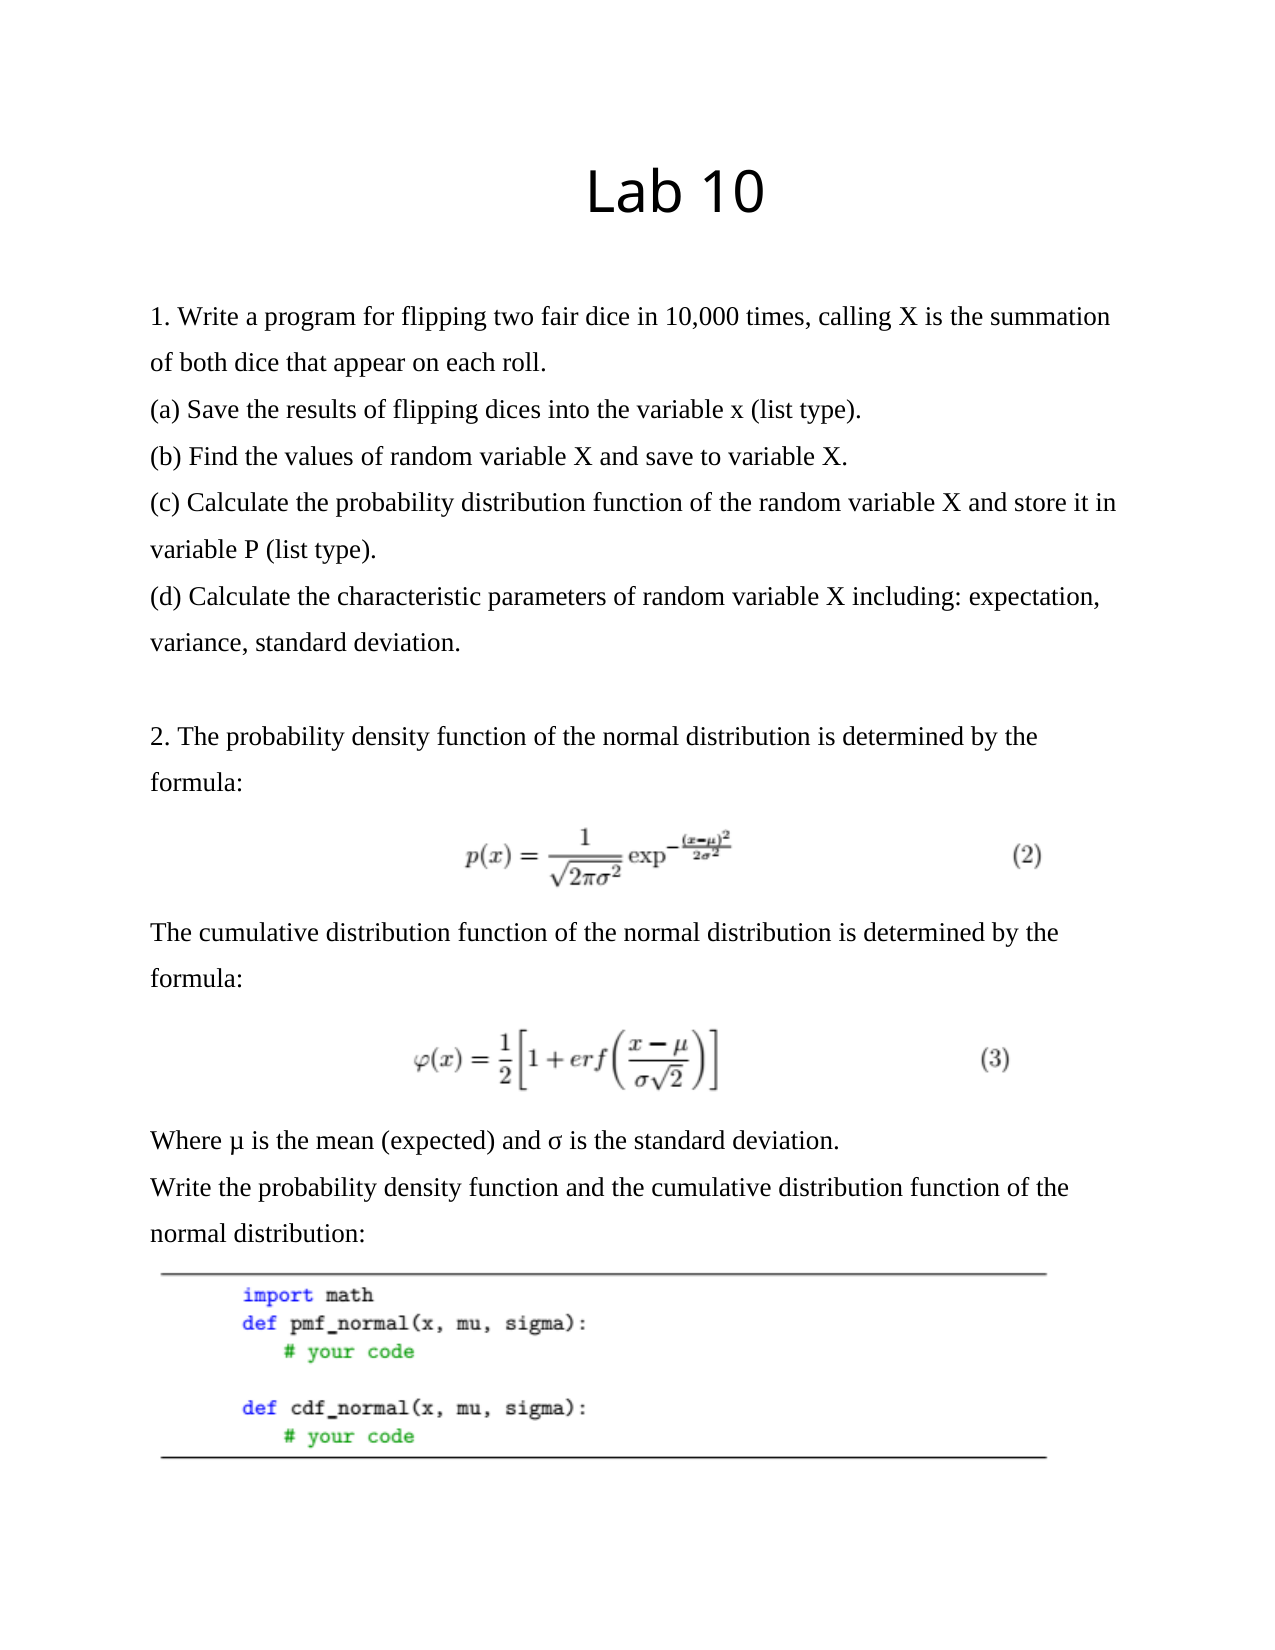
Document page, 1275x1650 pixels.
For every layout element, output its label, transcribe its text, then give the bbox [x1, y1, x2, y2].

picture [150, 1264, 1063, 1468]
text The cumulative distribution function of the normal distribution is determined by the formula: [150, 916, 1125, 993]
text Lab 10 [150, 150, 1125, 229]
text 2. The probability density function of the normal distribution is determined by the formula: [150, 720, 1125, 797]
text Write the probability density function and the cumulative distribution function of the normal distribution: [150, 1171, 1125, 1249]
text (c) Calculate the probability distribution function of the random variable X and store it in variable P (list type). [150, 486, 1125, 564]
text Where µ is the mean (expected) and σ is the standard deviation. [150, 1124, 1125, 1155]
picture [150, 1009, 1025, 1109]
text (b) Find the values ​​of random variable X and save to variable X. [150, 440, 1125, 471]
text (d) Calculate the characteristic parameters of random variable X including: expectation, variance, standard deviation. [150, 580, 1125, 657]
text 1. Write a program for flipping two fair dice in 10,000 times, calling X is the summation of both dice that appear on each roll. [150, 300, 1125, 377]
picture [150, 813, 1058, 901]
text (a) Save the results of flipping dices into the variable x (list type). [150, 393, 1125, 424]
